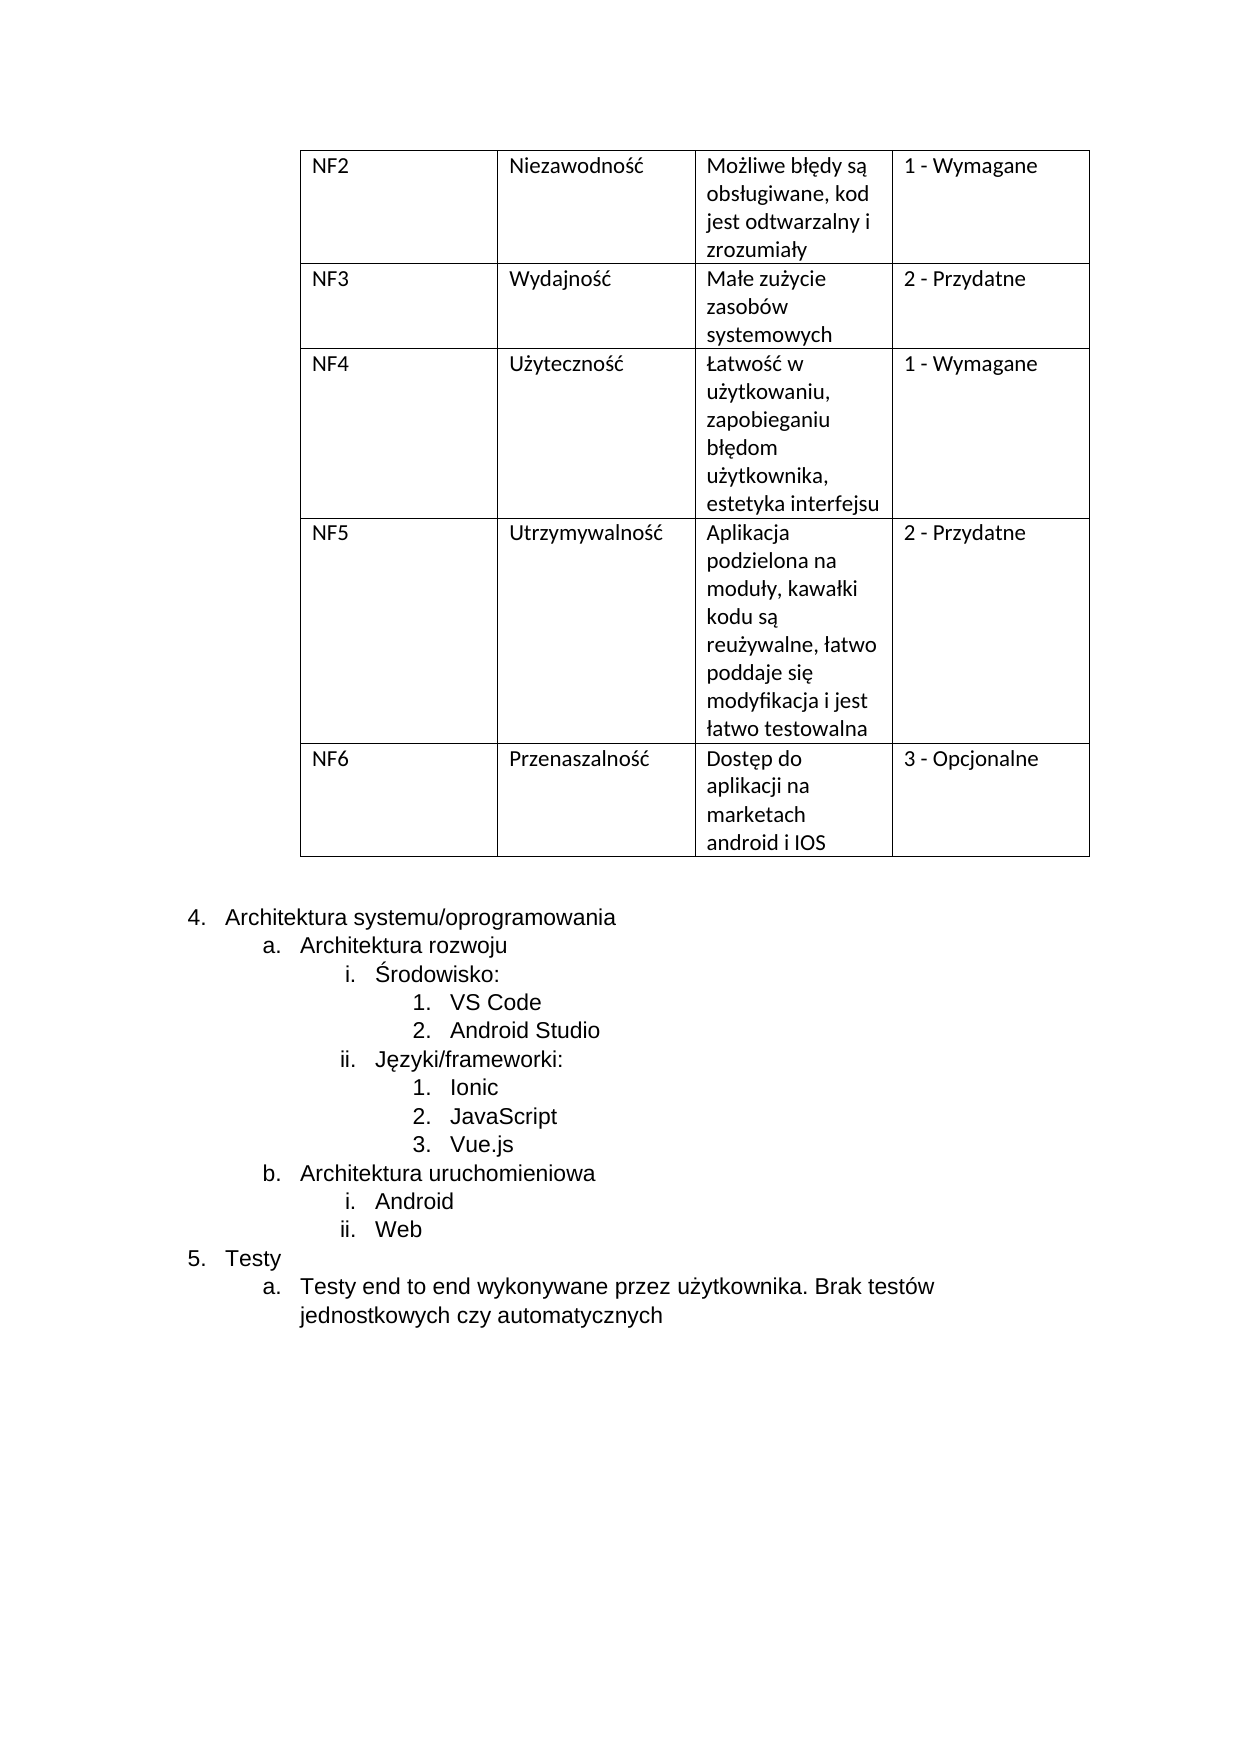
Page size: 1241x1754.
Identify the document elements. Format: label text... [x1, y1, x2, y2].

table_cell Przenaszalność [498, 744, 695, 856]
list Testy end to end wykonywane przez użytkownika. Brak testów jednostkowych czy automatycznych [262, 1273, 1090, 1328]
table_cell 1 - Wymagane [893, 349, 1089, 517]
table_cell Wydajność [498, 264, 695, 348]
table_cell Dostęp do aplikacji na marketach android i IOS [696, 744, 892, 856]
list Web [356, 1216, 1090, 1243]
list Architektura systemu/oprogramowania [187, 904, 1090, 930]
table_cell Możliwe błędy są obsługiwane, kod jest odtwarzalny i zrozumiały [696, 151, 892, 263]
list VS Code [412, 989, 1090, 1015]
table_cell NF4 [301, 349, 497, 517]
list Języki/frameworki: [356, 1046, 1090, 1072]
table_cell NF6 [301, 744, 497, 856]
list Architektura rozwoju [262, 932, 1090, 958]
table_cell Utrzymywalność [498, 519, 695, 743]
list Architektura uruchomieniowa [262, 1159, 1090, 1186]
table_cell 2 - Przydatne [893, 264, 1089, 348]
table_cell 3 - Opcjonalne [893, 744, 1089, 856]
table_cell Aplikacja podzielona na moduły, kawałki kodu są reużywalne, łatwo poddaje się modyfikacja i jest łatwo testowalna [696, 519, 892, 743]
table_cell Niezawodność [498, 151, 695, 263]
table_cell NF3 [301, 264, 497, 348]
table_cell NF5 [301, 519, 497, 743]
list Vue.js [412, 1131, 1090, 1157]
table_cell Łatwość w użytkowaniu, zapobieganiu błędom użytkownika, estetyka interfejsu [696, 349, 892, 517]
table_cell 1 - Wymagane [893, 151, 1089, 263]
table_cell NF2 [301, 151, 497, 263]
table_cell Małe zużycie zasobów systemowych [696, 264, 892, 348]
list JavaScript [412, 1103, 1090, 1129]
list Środowisko: [356, 961, 1090, 987]
list Testy [187, 1245, 1090, 1271]
list Android Studio [412, 1017, 1090, 1044]
list Ionic [412, 1074, 1090, 1101]
table_cell Użyteczność [498, 349, 695, 517]
list Android [356, 1188, 1090, 1214]
table_cell 2 - Przydatne [893, 519, 1089, 743]
